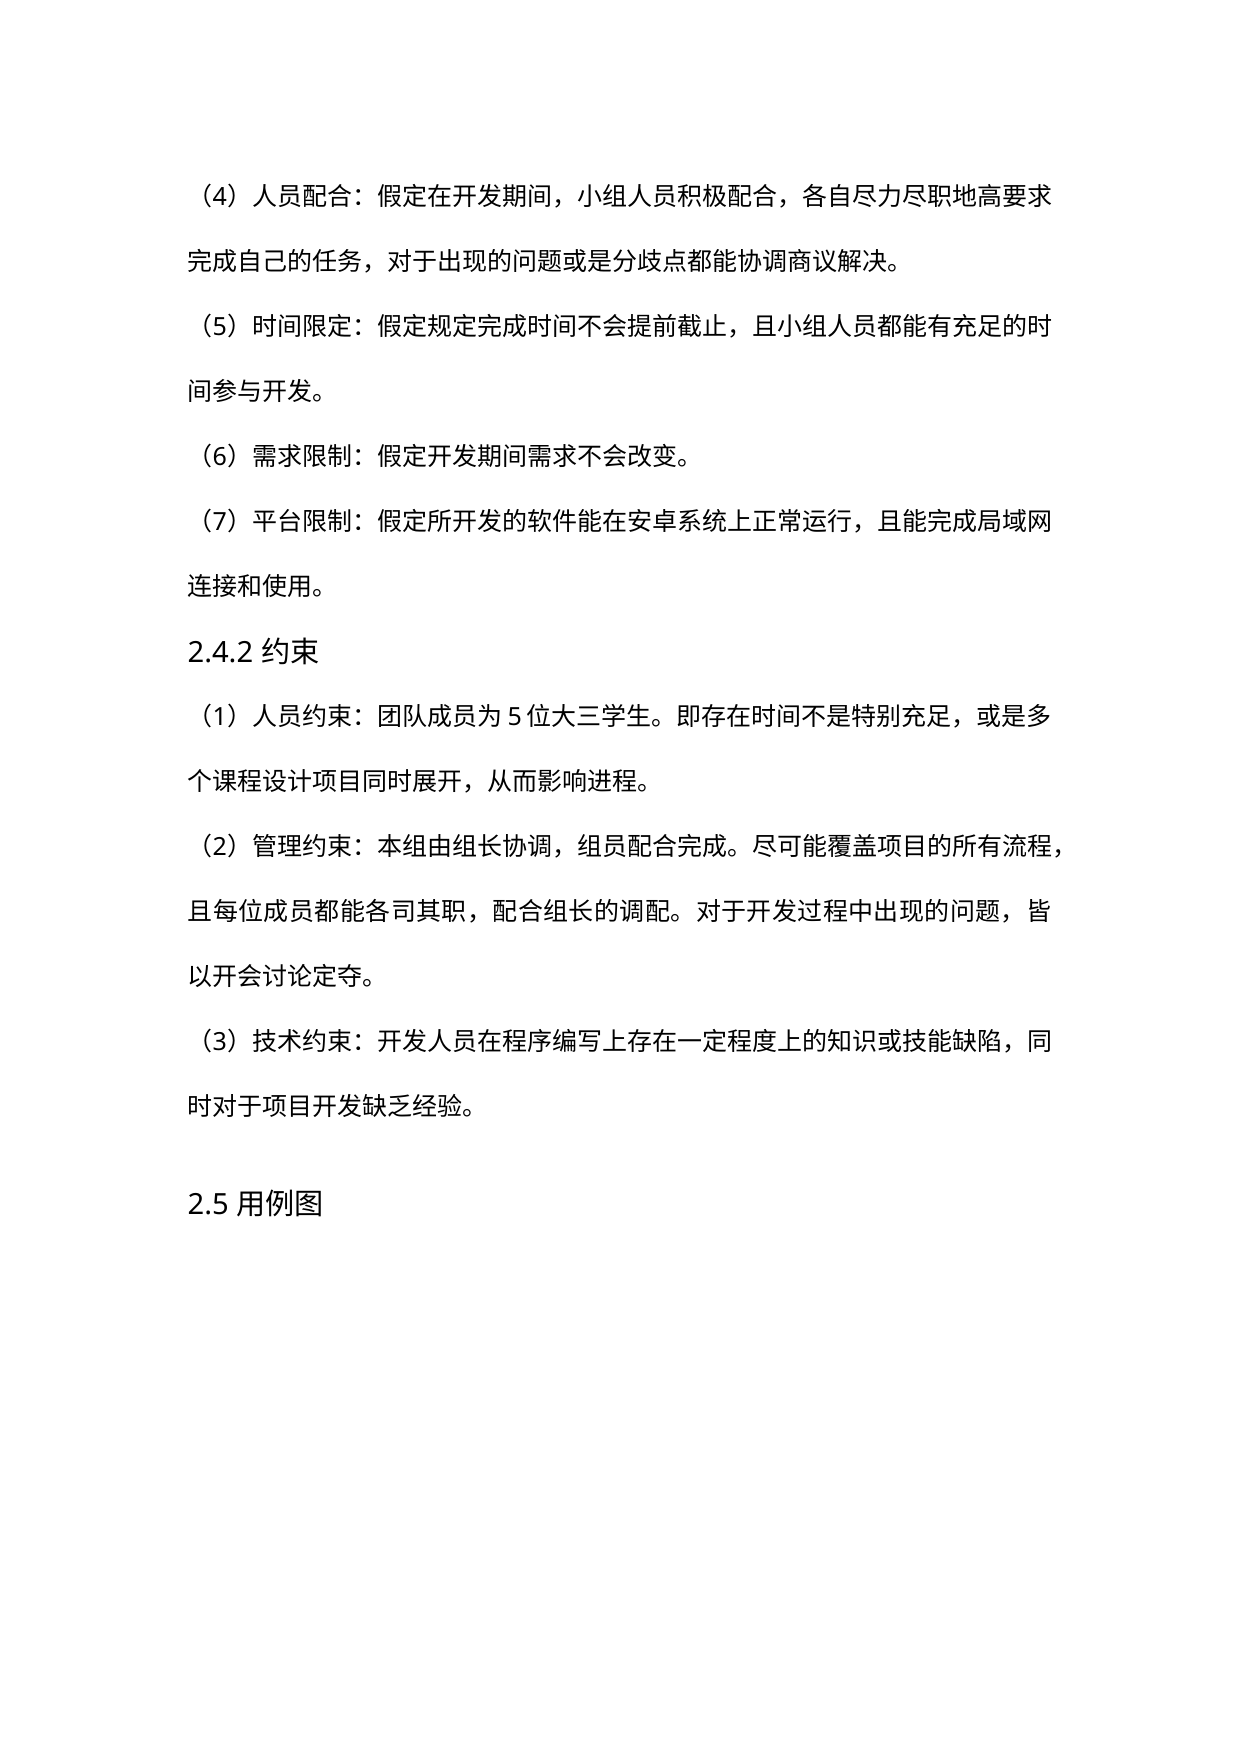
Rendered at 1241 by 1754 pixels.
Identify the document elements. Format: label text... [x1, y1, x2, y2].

text （3）技术约束：开发人员在程序编写上存在一定程度上的知识或技能缺陷，同时对于项目开发缺乏经验。 [187, 1007, 1053, 1137]
text 2.5 用例图 [187, 1169, 1053, 1234]
text 2.4.2 约束 [187, 617, 1053, 682]
text （1）人员约束：团队成员为5位大三学生。即存在时间不是特别充足，或是多个课程设计项目同时展开，从而影响进程。 [187, 682, 1053, 812]
text （6）需求限制：假定开发期间需求不会改变。 [187, 422, 1053, 487]
text （4）人员配合：假定在开发期间，小组人员积极配合，各自尽力尽职地高要求完成自己的任务，对于出现的问题或是分歧点都能协调商议解决。 [187, 162, 1053, 292]
text （5）时间限定：假定规定完成时间不会提前截止，且小组人员都能有充足的时间参与开发。 [187, 292, 1053, 422]
text （7）平台限制：假定所开发的软件能在安卓系统上正常运行，且能完成局域网连接和使用。 [187, 487, 1053, 617]
text （2）管理约束：本组由组长协调，组员配合完成。尽可能覆盖项目的所有流程，且每位成员都能各司其职，配合组长的调配。对于开发过程中出现的问题，皆以开会讨论定夺。 [187, 812, 1053, 1007]
